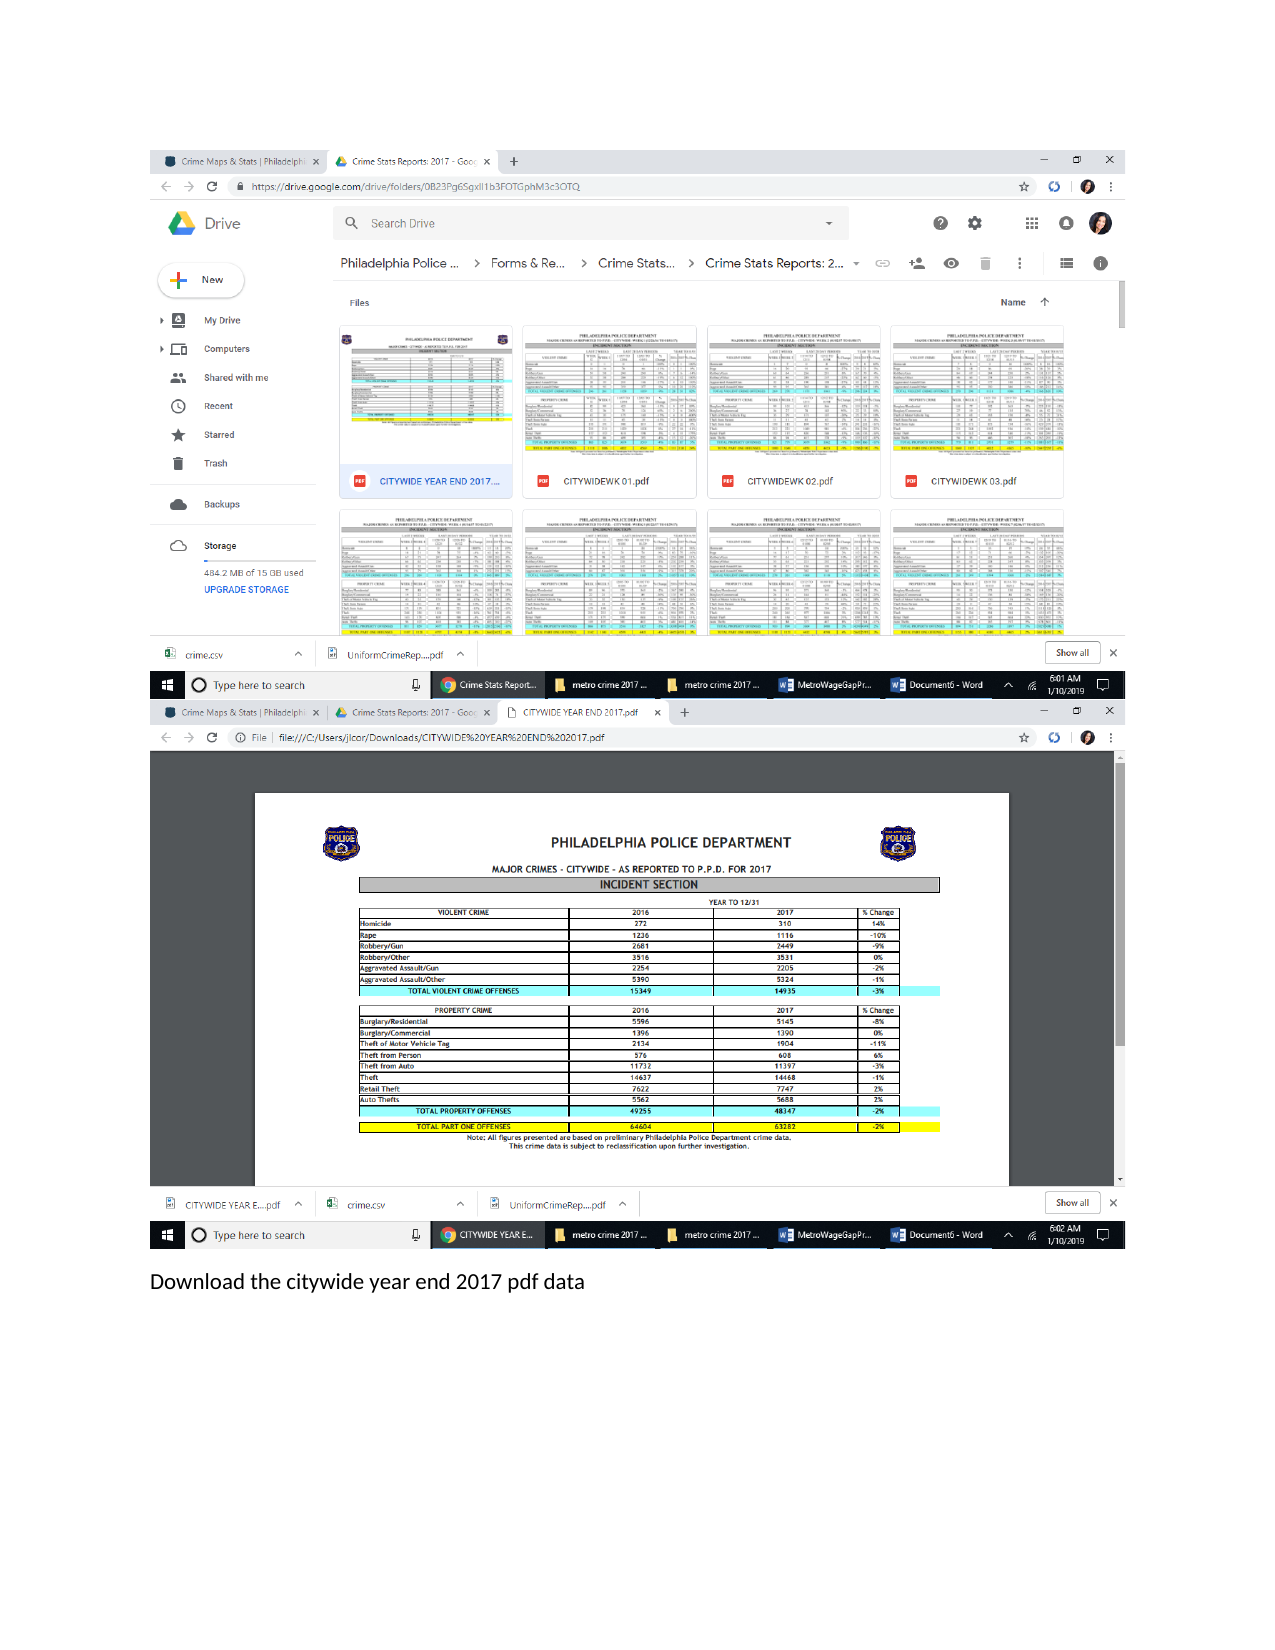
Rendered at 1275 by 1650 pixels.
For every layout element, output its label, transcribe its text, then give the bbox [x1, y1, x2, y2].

picture [150, 700, 1125, 1249]
text Download the citywide year end 2017 pdf data [150, 1267, 1125, 1295]
picture [150, 150, 1125, 699]
